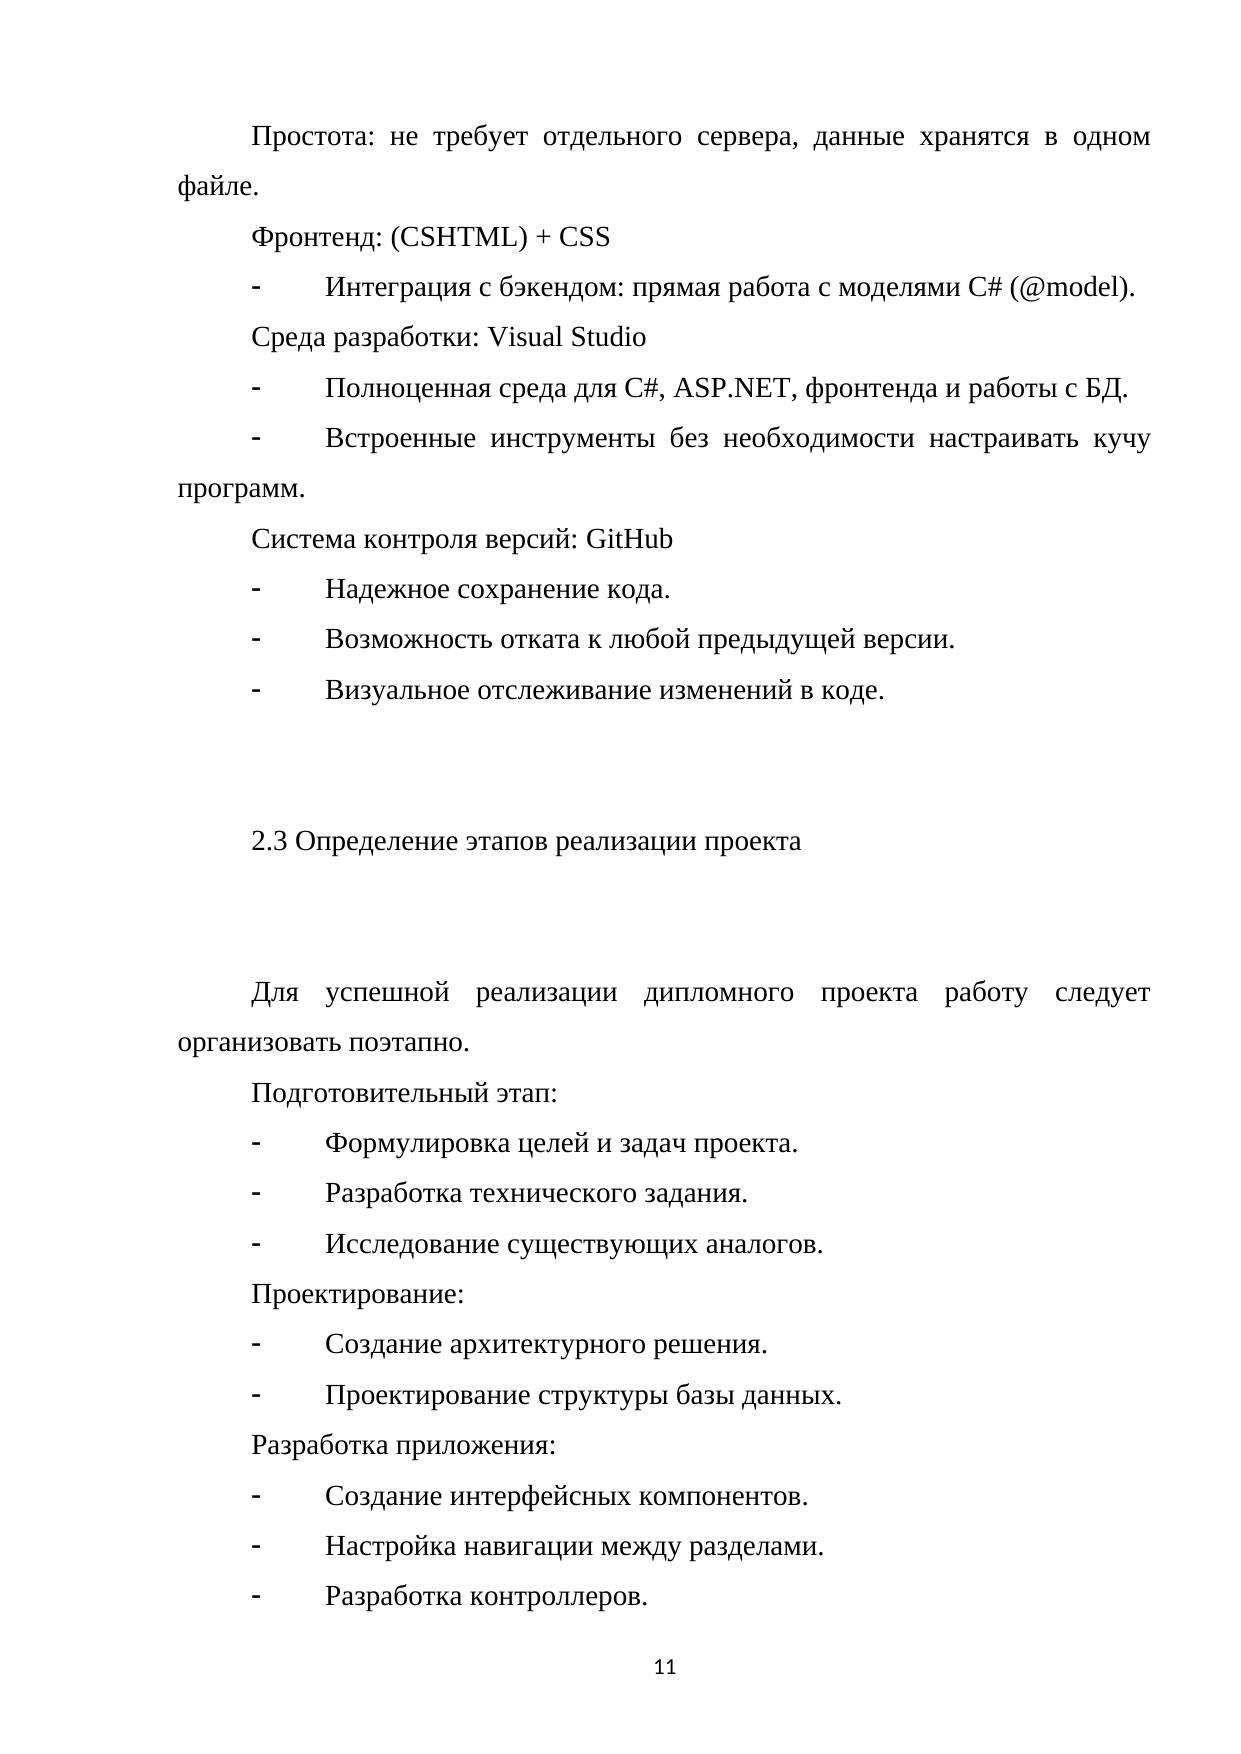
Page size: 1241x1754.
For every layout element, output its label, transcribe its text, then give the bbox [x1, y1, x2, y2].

list Проектирование структуры базы данных. [177, 1377, 1152, 1411]
list Встроенные инструменты без необходимости настраивать кучу программ. [177, 420, 1152, 504]
text 2.3 Определение этапов реализации проекта [177, 823, 1152, 857]
text Среда разработки: Visual Studio [177, 319, 1152, 353]
list Возможность отката к любой предыдущей версии. [177, 622, 1152, 655]
list Формулировка целей и задач проекта. [177, 1125, 1152, 1159]
list Настройка навигации между разделами. [177, 1528, 1152, 1562]
list Исследование существующих аналогов. [177, 1226, 1152, 1259]
list Разработка технического задания. [177, 1175, 1152, 1209]
text Для успешной реализации дипломного проекта работу следует организовать поэтапно. [177, 974, 1152, 1058]
text Разработка приложения: [177, 1427, 1152, 1461]
text Подготовительный этап: [177, 1075, 1152, 1108]
text Система контроля версий: GitHub [177, 521, 1152, 554]
text Простота: не требует отдельного сервера, данные хранятся в одном файле. [177, 118, 1152, 202]
list Создание интерфейсных компонентов. [177, 1478, 1152, 1511]
text Проектирование: [177, 1276, 1152, 1310]
list Интеграция с бэкендом: прямая работа с моделями C# (@model). [177, 269, 1152, 303]
list Разработка контроллеров. [177, 1578, 1152, 1612]
list Надежное сохранение кода. [177, 571, 1152, 605]
list Полноценная среда для С#, ASP.NET, фронтенда и работы с БД. [177, 370, 1152, 403]
list Создание архитектурного решения. [177, 1327, 1152, 1360]
text Фронтенд: (CSHTML) + CSS [177, 219, 1152, 252]
list Визуальное отслеживание изменений в коде. [177, 672, 1152, 706]
